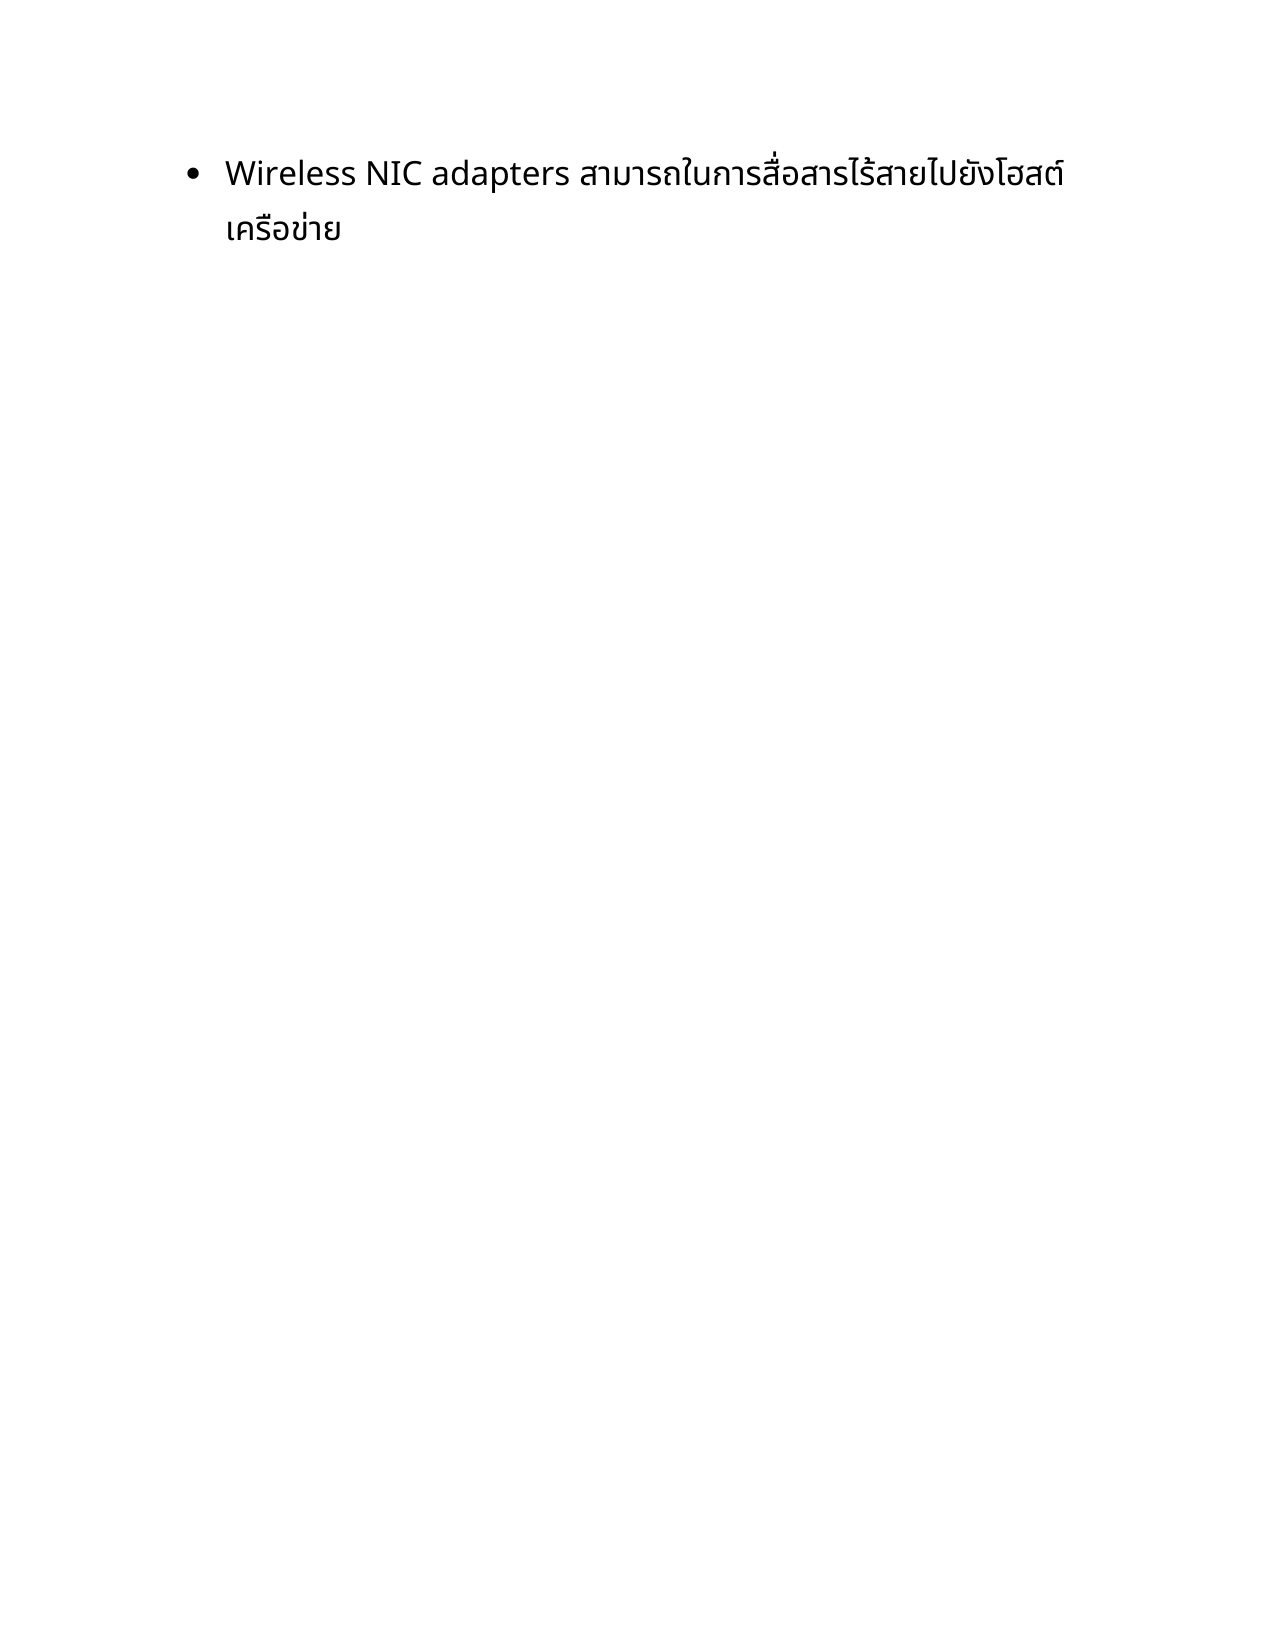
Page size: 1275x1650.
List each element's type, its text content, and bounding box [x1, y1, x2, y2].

list Wireless NIC adapters สามารถในการสื่อสารไร้สายไปยังโฮสต์เครือข่าย [187, 150, 1125, 255]
